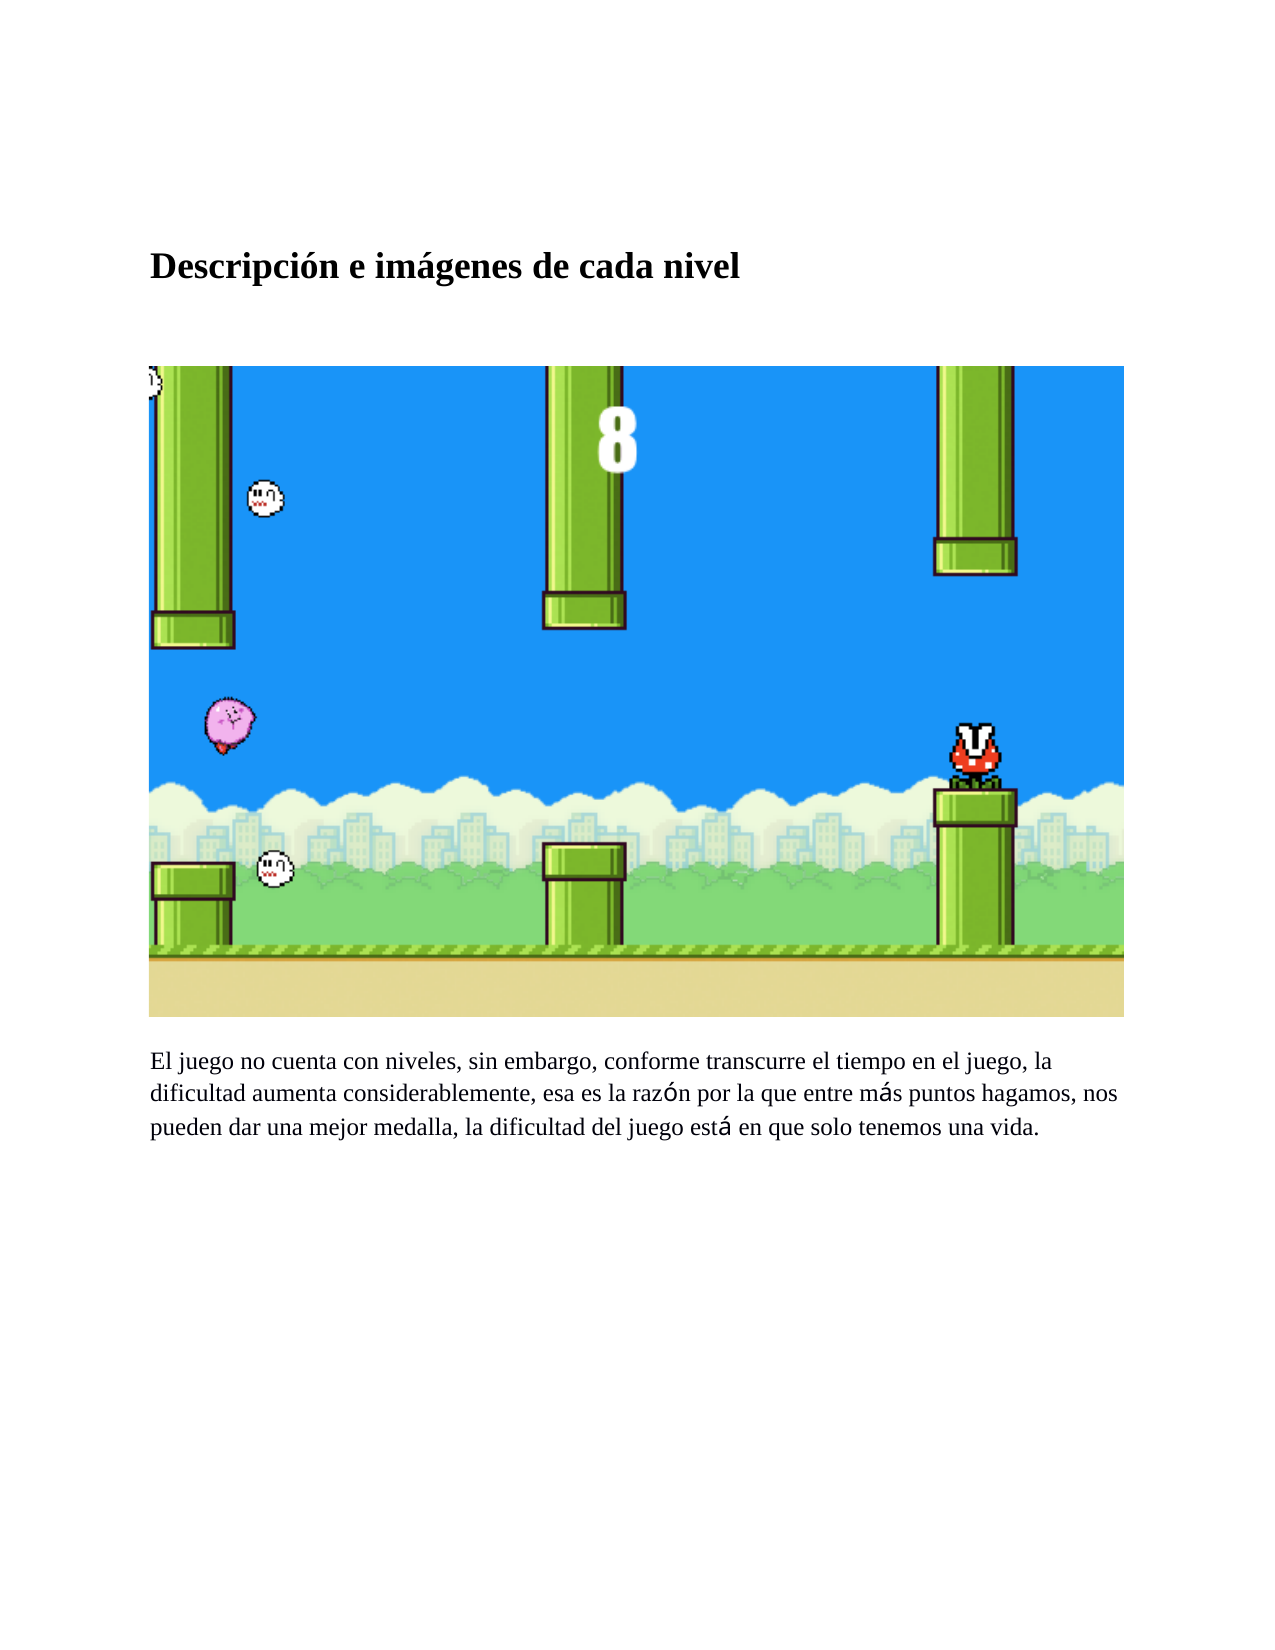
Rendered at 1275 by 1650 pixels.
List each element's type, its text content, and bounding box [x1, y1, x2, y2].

picture [148, 366, 1124, 1017]
text Descripción e imágenes de cada nivel [150, 243, 1125, 286]
